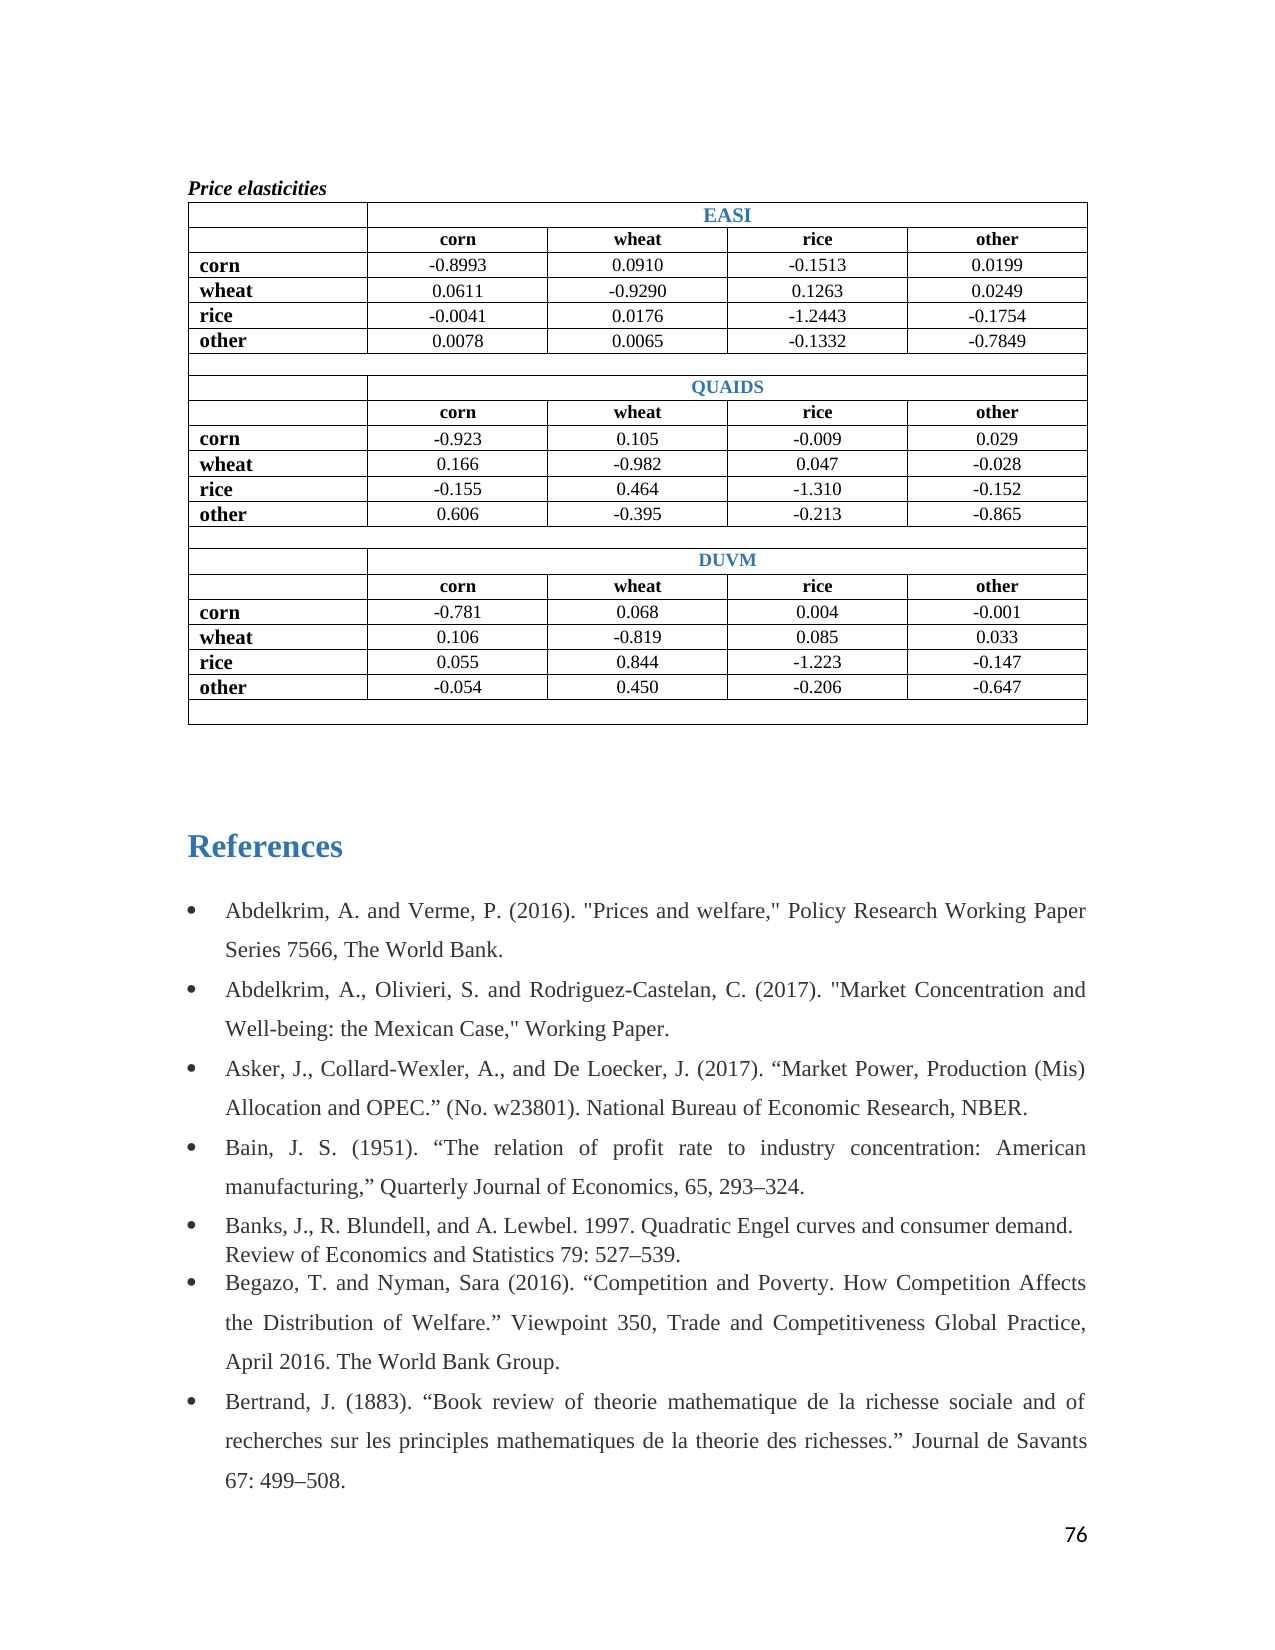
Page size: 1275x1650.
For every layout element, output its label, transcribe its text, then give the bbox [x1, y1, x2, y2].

table_cell 0.0611 [368, 278, 547, 302]
table_cell 0.450 [548, 675, 727, 699]
table_cell other [189, 329, 367, 352]
table_cell -0.781 [368, 600, 547, 624]
table_cell rice [728, 401, 907, 425]
table_cell [189, 700, 1087, 724]
table_cell 0.047 [728, 451, 907, 476]
table_cell rice [728, 575, 907, 598]
table_cell 0.844 [548, 650, 727, 674]
table_cell [189, 575, 367, 598]
table_cell [189, 228, 367, 252]
table_cell -0.8993 [368, 253, 547, 277]
table_cell -0.395 [548, 502, 727, 526]
table_cell -0.155 [368, 477, 547, 501]
table_cell -0.0041 [368, 303, 547, 327]
table_cell -0.923 [368, 426, 547, 450]
table_cell 0.068 [548, 600, 727, 624]
list Bertrand, J. (1883). “Book review of theorie mathematique de la richesse sociale and of recherches sur les principles mathematiques de la theorie des richesses.” Journal de Savants 67: 499–508. [187, 1388, 1087, 1493]
table_cell -0.147 [908, 650, 1087, 674]
table_cell [189, 527, 1087, 548]
table_cell rice [189, 477, 367, 501]
table_cell rice [728, 228, 907, 252]
table_cell [189, 401, 367, 425]
subtitle References [187, 827, 1087, 865]
table_cell wheat [548, 401, 727, 425]
table_cell corn [368, 401, 547, 425]
table_cell DUVM [368, 549, 1087, 573]
table_cell 0.0176 [548, 303, 727, 327]
table_cell other [908, 575, 1087, 598]
table_cell -0.054 [368, 675, 547, 699]
table_cell 0.085 [728, 625, 907, 649]
table_cell 0.033 [908, 625, 1087, 649]
table_cell QUAIDS [368, 376, 1087, 400]
table_cell [189, 354, 1087, 375]
table_cell 0.004 [728, 600, 907, 624]
table_cell 0.029 [908, 426, 1087, 450]
table_cell rice [189, 303, 367, 327]
table_cell corn [368, 228, 547, 252]
table_cell -0.206 [728, 675, 907, 699]
table_cell other [189, 675, 367, 699]
table_cell wheat [189, 451, 367, 476]
table_cell -0.1513 [728, 253, 907, 277]
table_cell corn [189, 600, 367, 624]
list Abdelkrim, A., Olivieri, S. and Rodriguez-Castelan, C. (2017). "Market Concentration and Well-being: the Mexican Case," Working Paper. [187, 976, 1087, 1041]
table_cell 0.0910 [548, 253, 727, 277]
table_cell 0.0078 [368, 329, 547, 352]
table_cell 0.464 [548, 477, 727, 501]
table_cell -0.819 [548, 625, 727, 649]
table_cell other [189, 502, 367, 526]
list Abdelkrim, A. and Verme, P. (2016). "Prices and welfare," Policy Research Working Paper Series 7566, The World Bank. [187, 897, 1087, 962]
list Banks, J., R. Blundell, and A. Lewbel. 1997. Quadratic Engel curves and consumer demand. Review of Economics and Statistics 79: 527–539. [187, 1212, 1087, 1267]
table_cell -0.9290 [548, 278, 727, 302]
table_cell -0.152 [908, 477, 1087, 501]
table_cell -0.7849 [908, 329, 1087, 352]
table_cell 0.0249 [908, 278, 1087, 302]
table_cell 0.055 [368, 650, 547, 674]
table_cell -0.213 [728, 502, 907, 526]
table_cell wheat [189, 625, 367, 649]
table_cell [189, 549, 367, 573]
table_cell 0.1263 [728, 278, 907, 302]
table_cell other [908, 228, 1087, 252]
list Asker, J., Collard-Wexler, A., and De Loecker, J. (2017). “Market Power, Production (Mis) Allocation and OPEC.” (No. w23801). National Bureau of Economic Research, NBER. [187, 1054, 1087, 1120]
table_cell corn [368, 575, 547, 598]
table_cell wheat [189, 278, 367, 302]
table_cell corn [189, 426, 367, 450]
table_cell -0.865 [908, 502, 1087, 526]
table_cell wheat [548, 228, 727, 252]
table_cell 0.0199 [908, 253, 1087, 277]
table_cell [189, 376, 367, 400]
table_header [189, 203, 367, 227]
table_cell 0.0065 [548, 329, 727, 352]
table_cell 0.106 [368, 625, 547, 649]
table_cell -0.1754 [908, 303, 1087, 327]
table_cell -1.2443 [728, 303, 907, 327]
table_cell wheat [548, 575, 727, 598]
list Bain, J. S. (1951). “The relation of profit rate to industry concentration: American manufacturing,” Quarterly Journal of Economics, 65, 293–324. [187, 1133, 1087, 1199]
table_header EASI [368, 203, 1087, 227]
table_cell corn [189, 253, 367, 277]
table_cell other [908, 401, 1087, 425]
table_cell -0.028 [908, 451, 1087, 476]
list Begazo, T. and Nyman, Sara (2016). “Competition and Poverty. How Competition Affects the Distribution of Welfare.” Viewpoint 350, Trade and Competitiveness Global Practice, April 2016. The World Bank Group. [187, 1269, 1087, 1375]
table_cell 0.105 [548, 426, 727, 450]
table_cell -0.001 [908, 600, 1087, 624]
table_cell -0.009 [728, 426, 907, 450]
table_cell -1.310 [728, 477, 907, 501]
table_cell -1.223 [728, 650, 907, 674]
table_cell -0.647 [908, 675, 1087, 699]
table_cell 0.166 [368, 451, 547, 476]
table_cell -0.982 [548, 451, 727, 476]
text Price elasticities [187, 176, 1087, 200]
table_cell rice [189, 650, 367, 674]
table_cell 0.606 [368, 502, 547, 526]
table_cell -0.1332 [728, 329, 907, 352]
